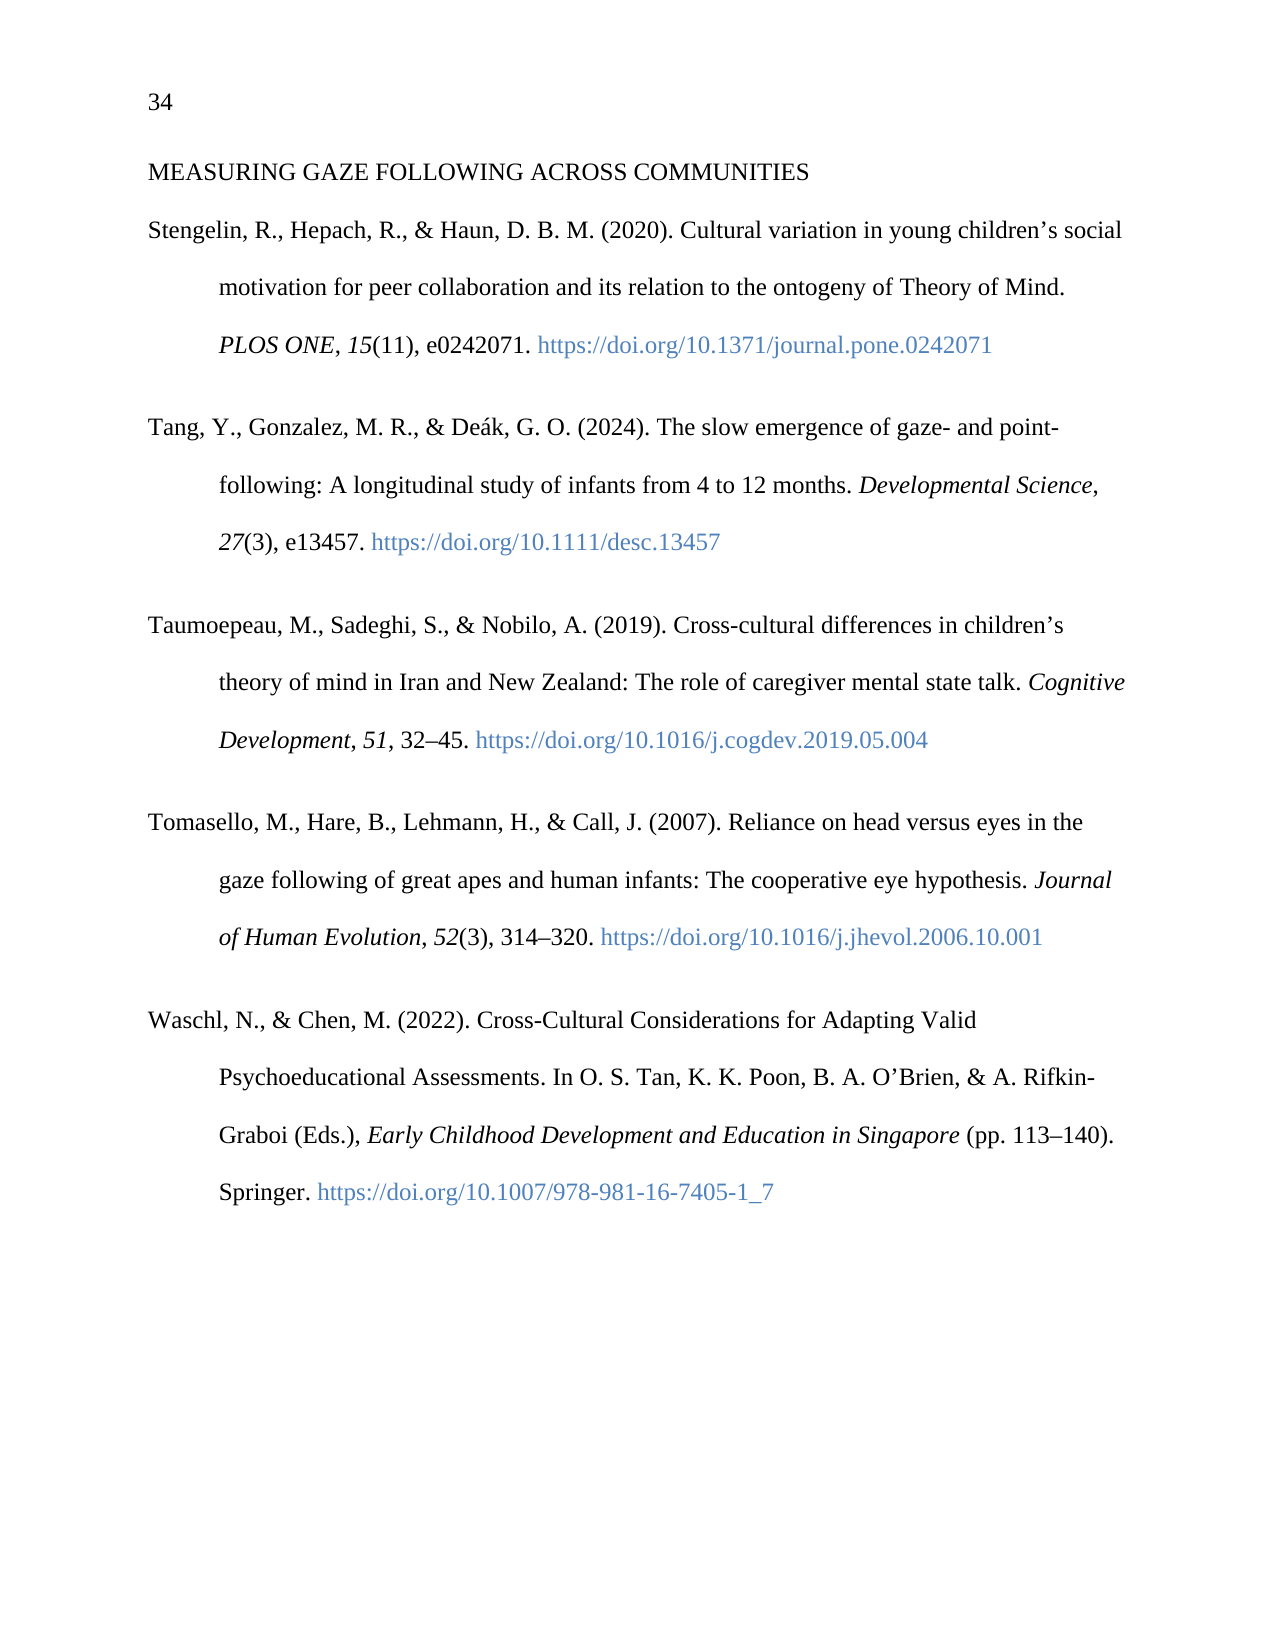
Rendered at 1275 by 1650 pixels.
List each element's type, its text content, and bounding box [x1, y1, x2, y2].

text Tomasello, M., Hare, B., Lehmann, H., & Call, J. (2007). Reliance on head versus eyes in the gaze following of great apes and human infants: The cooperative eye hypothesis. Journal of Human Evolution, 52(3), 314–320. https://doi.org/10.1016/j.jhevol.2006.10.001 [148, 807, 1127, 951]
text Stengelin, R., Hepach, R., & Haun, D. B. M. (2020). Cultural variation in young children’s social motivation for peer collaboration and its relation to the ontogeny of Theory of Mind. PLOS ONE, 15(11), e0242071. https://doi.org/10.1371/journal.pone.0242071 [148, 215, 1127, 359]
text Tang, Y., Gonzalez, M. R., & Deák, G. O. (2024). The slow emergence of gaze- and point-following: A longitudinal study of infants from 4 to 12 months. Developmental Science, 27(3), e13457. https://doi.org/10.1111/desc.13457 [148, 412, 1127, 556]
text Waschl, N., & Chen, M. (2022). Cross-Cultural Considerations for Adapting Valid Psychoeducational Assessments. In O. S. Tan, K. K. Poon, B. A. O’Brien, & A. Rifkin-Graboi (Eds.), Early Childhood Development and Education in Singapore (pp. 113–140). Springer. https://doi.org/10.1007/978-981-16-7405-1_7 [148, 1005, 1127, 1206]
text Taumoepeau, M., Sadeghi, S., & Nobilo, A. (2019). Cross-cultural differences in children’s theory of mind in Iran and New Zealand: The role of caregiver mental state talk. Cognitive Development, 51, 32–45. https://doi.org/10.1016/j.cogdev.2019.05.004 [148, 610, 1127, 754]
